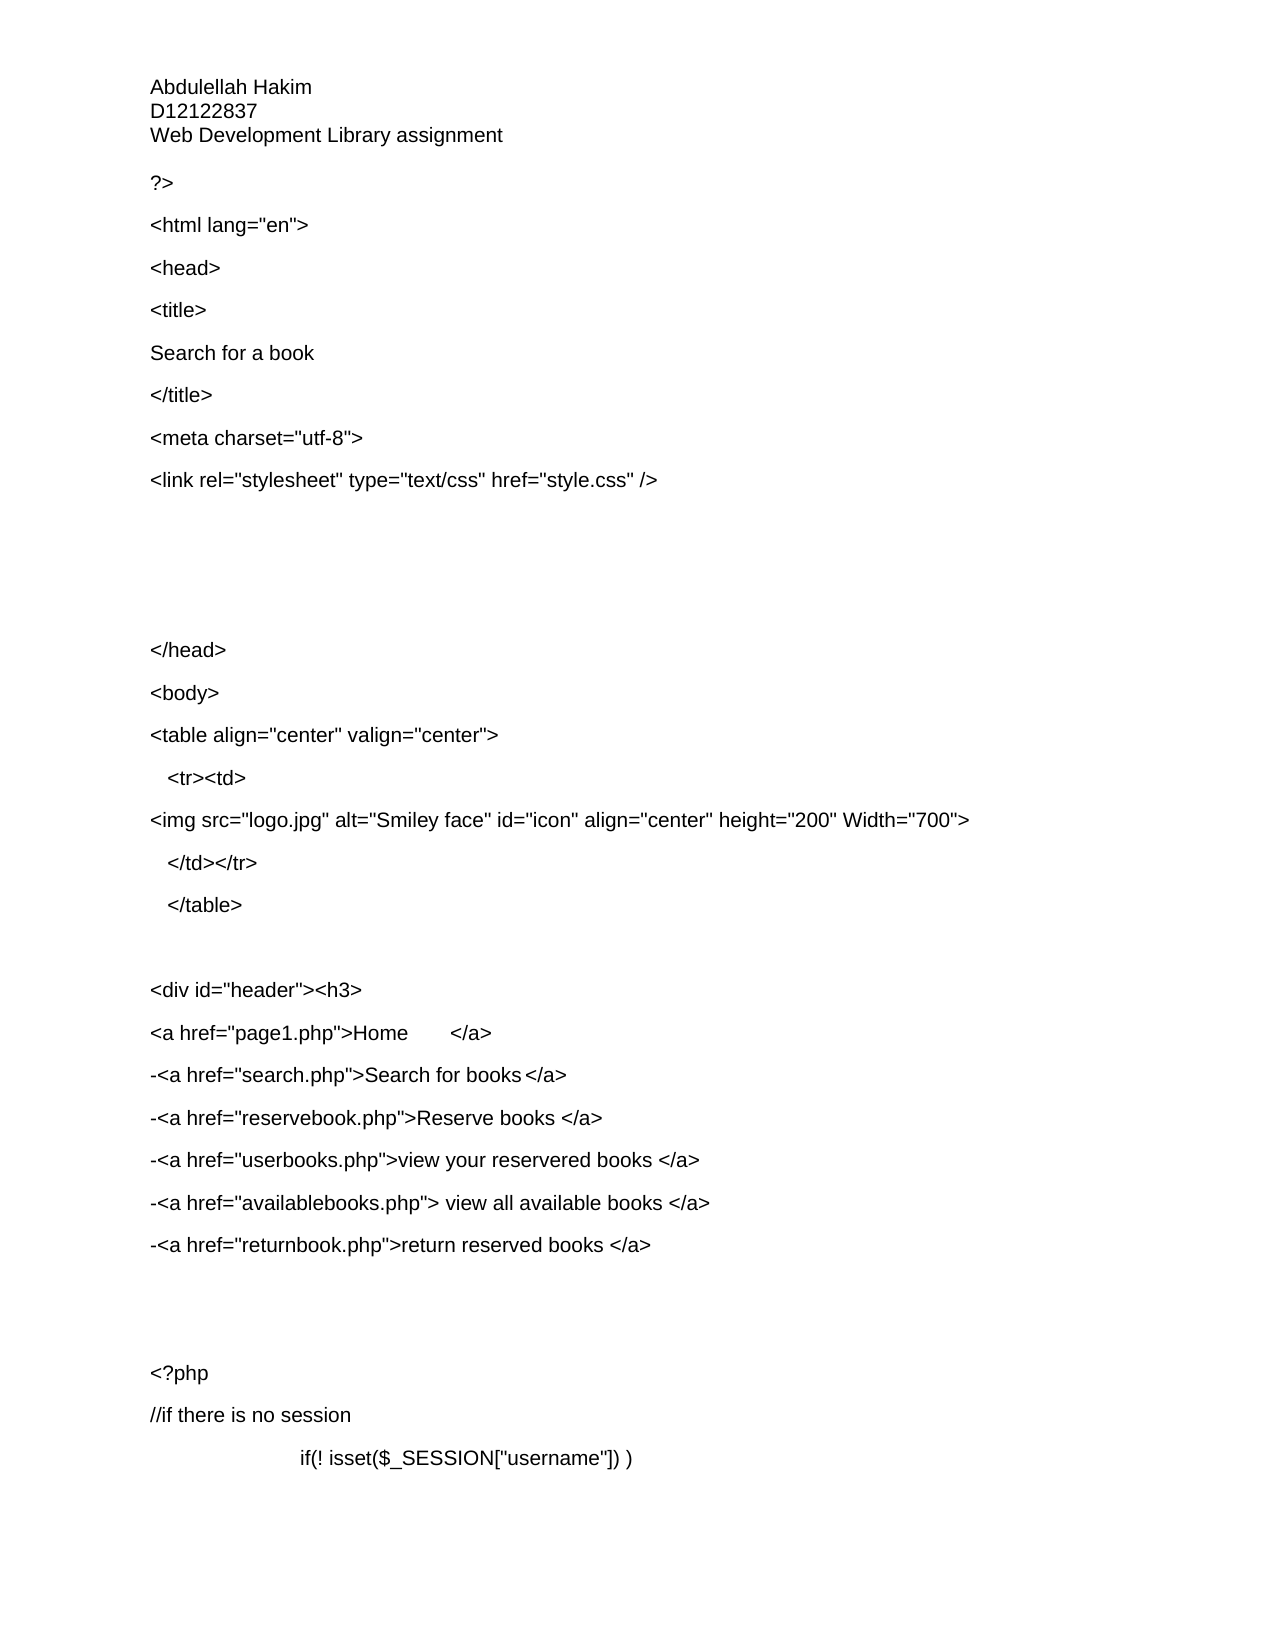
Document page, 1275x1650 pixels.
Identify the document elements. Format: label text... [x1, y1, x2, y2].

text <meta charset="utf-8"> [150, 426, 1125, 450]
text <title> [150, 298, 1125, 322]
text <table align="center" valign="center"> [150, 723, 1125, 747]
text <a href="page1.php">Home </a> [150, 1021, 1125, 1045]
text -<a href="reservebook.php">Reserve books </a> [150, 1106, 1125, 1130]
text -<a href="returnbook.php">return reserved books </a> [150, 1233, 1125, 1257]
text <div id="header"><h3> [150, 978, 1125, 1002]
text <img src="logo.jpg" alt="Smiley face" id="icon" align="center" height="200" Width="700"> [150, 808, 1125, 832]
text <html lang="en"> [150, 213, 1125, 237]
text </head> [150, 638, 1125, 662]
text Search for a book [150, 341, 1125, 365]
text </table> [150, 893, 1125, 917]
text //if there is no session [150, 1403, 1125, 1427]
text <head> [150, 256, 1125, 280]
text ?> [150, 171, 1125, 195]
text </td></tr> [150, 851, 1125, 875]
text <tr><td> [150, 766, 1125, 790]
text <?php [150, 1361, 1125, 1385]
text -<a href="availablebooks.php"> view all available books </a> [150, 1191, 1125, 1215]
text <link rel="stylesheet" type="text/css" href="style.css" /> [150, 468, 1125, 492]
text -<a href="search.php">Search for books </a> [150, 1063, 1125, 1087]
text -<a href="userbooks.php">view your reservered books </a> [150, 1148, 1125, 1172]
text </title> [150, 383, 1125, 407]
text if(! isset($_SESSION["username"]) ) [150, 1446, 1125, 1470]
text <body> [150, 681, 1125, 705]
